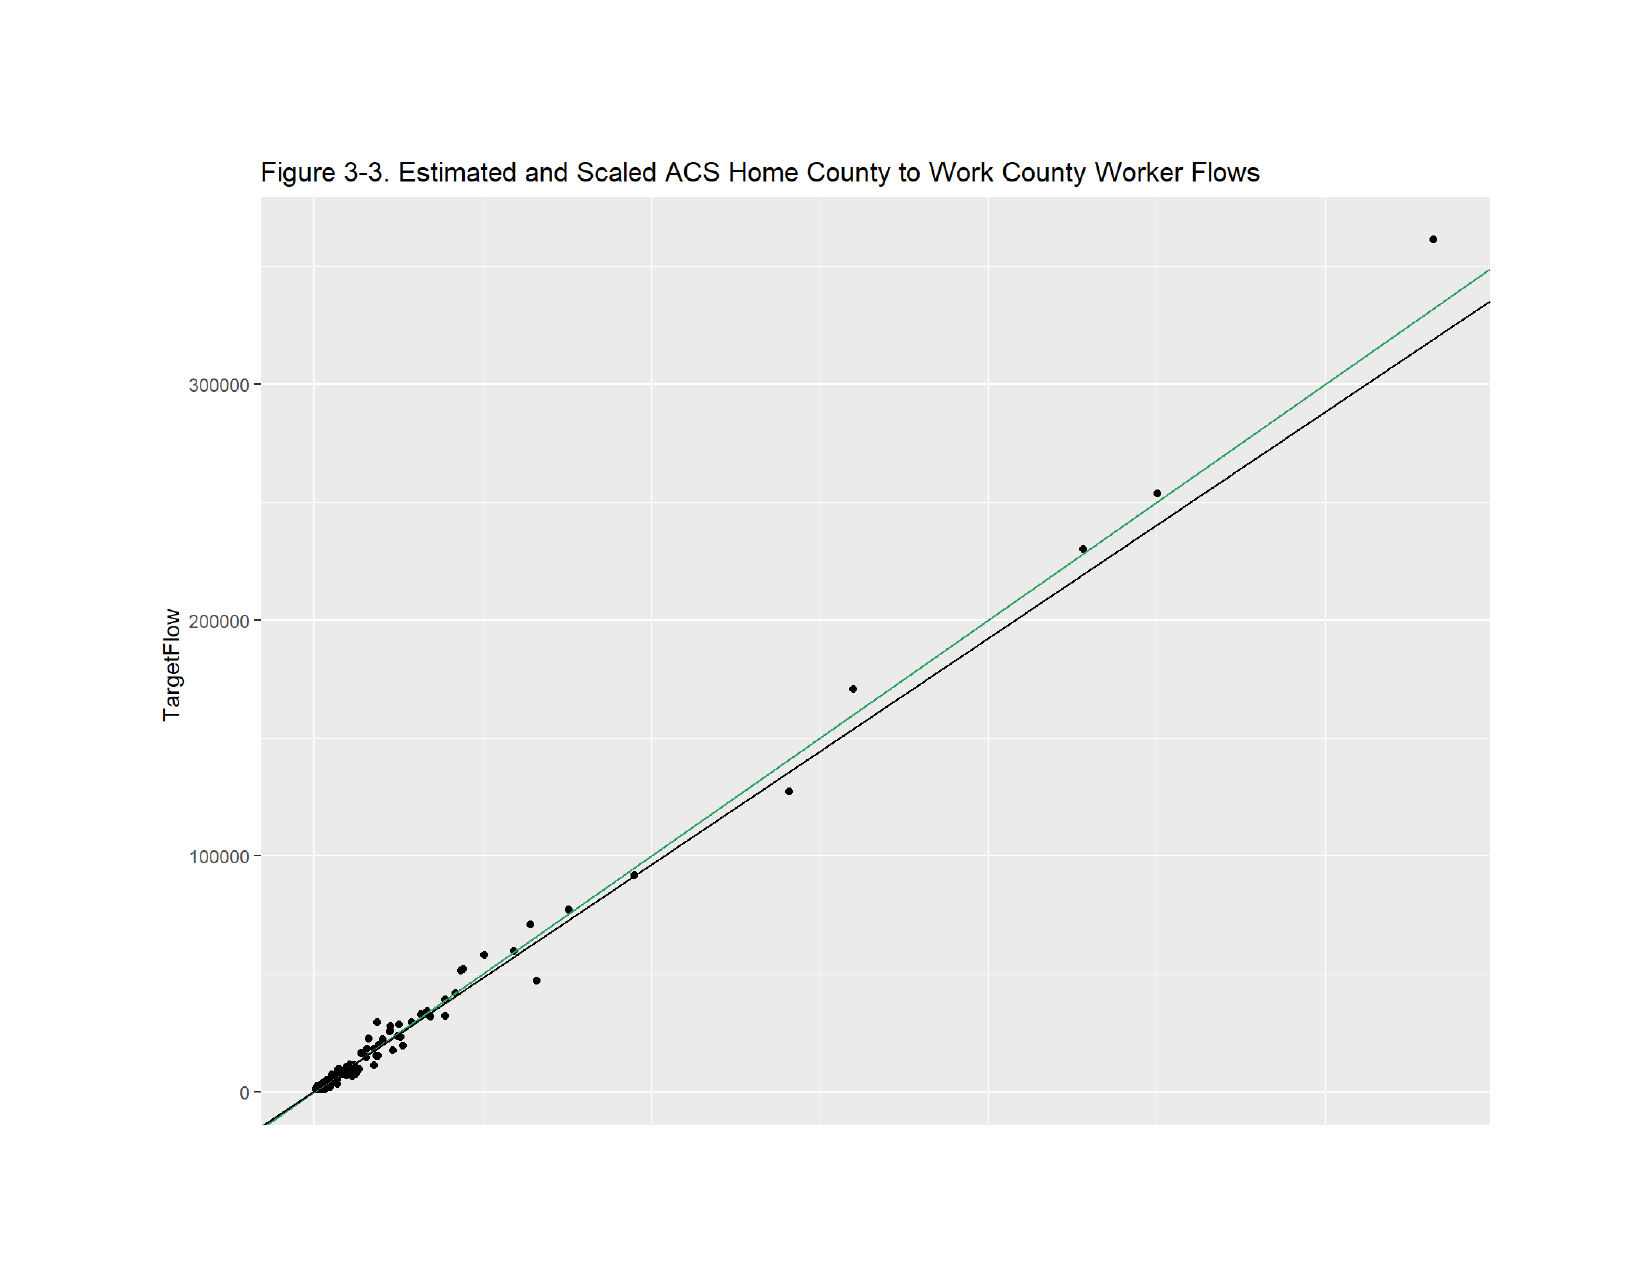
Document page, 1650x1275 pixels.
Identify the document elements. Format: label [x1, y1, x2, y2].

picture [150, 150, 1500, 1125]
